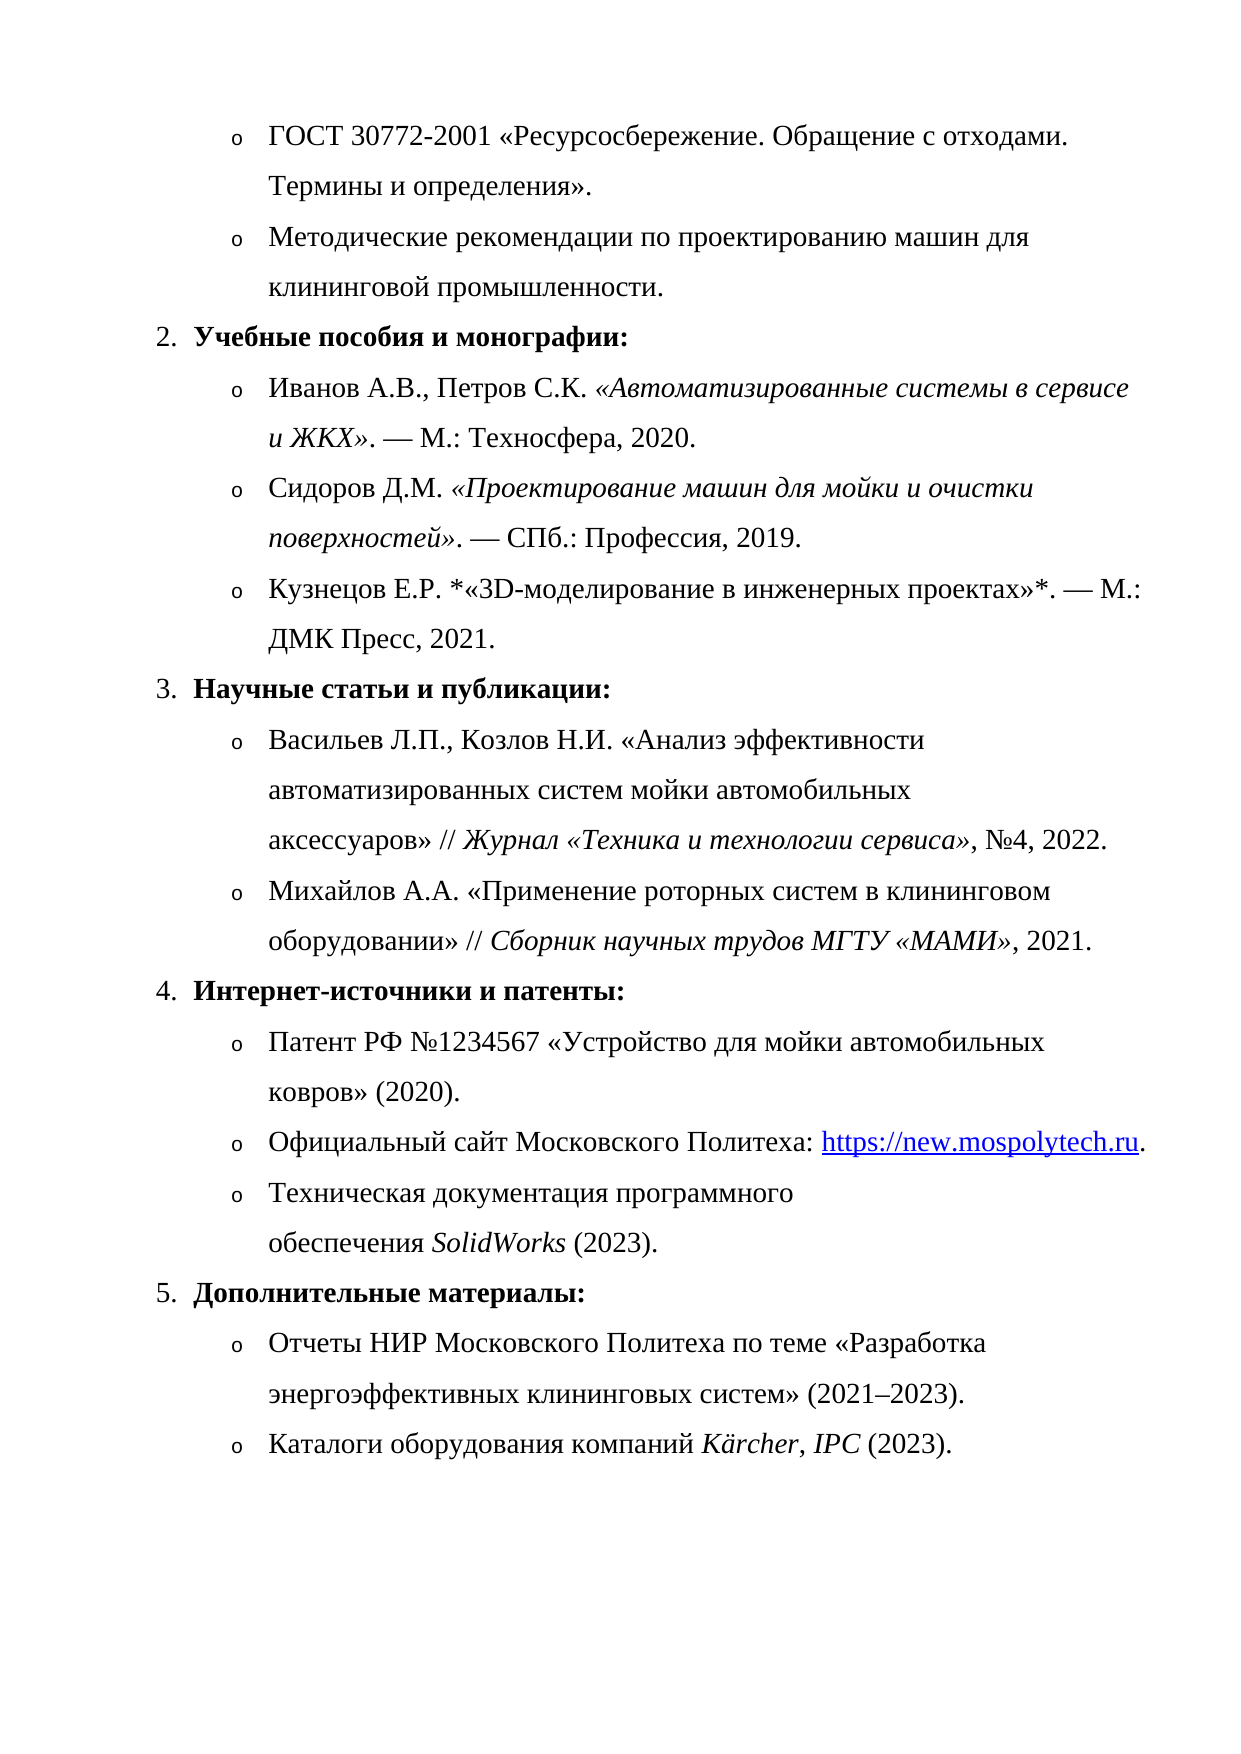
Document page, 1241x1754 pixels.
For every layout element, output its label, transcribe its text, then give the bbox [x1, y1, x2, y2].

list Кузнецов Е.Р. *«3D-моделирование в инженерных проектах»*. — М.: ДМК Пресс, 2021. [231, 571, 1152, 655]
list Официальный сайт Московского Политеха: https://new.mospolytech.ru. [231, 1124, 1152, 1158]
list Васильев Л.П., Козлов Н.И. «Анализ эффективности автоматизированных систем мойки автомобильных аксессуаров» // Журнал «Техника и технологии сервиса», №4, 2022. [231, 722, 1152, 856]
list Интернет-источники и патенты: [156, 973, 1152, 1007]
list Сидоров Д.М. «Проектирование машин для мойки и очистки поверхностей». — СПб.: Профессия, 2019. [231, 470, 1152, 554]
list ГОСТ 30772-2001 «Ресурсосбережение. Обращение с отходами. Термины и определения». [231, 118, 1152, 202]
list Научные статьи и публикации: [156, 672, 1152, 705]
list Патент РФ №1234567 «Устройство для мойки автомобильных ковров» (2020). [231, 1024, 1152, 1108]
list Дополнительные материалы: [156, 1275, 1152, 1309]
list Иванов А.В., Петров С.К. «Автоматизированные системы в сервисе и ЖКХ». — М.: Техносфера, 2020. [231, 370, 1152, 453]
list Техническая документация программного обеспечения SolidWorks (2023). [231, 1175, 1152, 1258]
list Каталоги оборудования компаний Kärcher, IPC (2023). [231, 1426, 1152, 1460]
list Михайлов А.А. «Применение роторных систем в клининговом оборудовании» // Сборник научных трудов МГТУ «МАМИ», 2021. [231, 873, 1152, 957]
list Учебные пособия и монографии: [156, 319, 1152, 353]
list Методические рекомендации по проектированию машин для клининговой промышленности. [231, 219, 1152, 303]
list Отчеты НИР Московского Политеха по теме «Разработка энергоэффективных клининговых систем» (2021–2023). [231, 1326, 1152, 1409]
